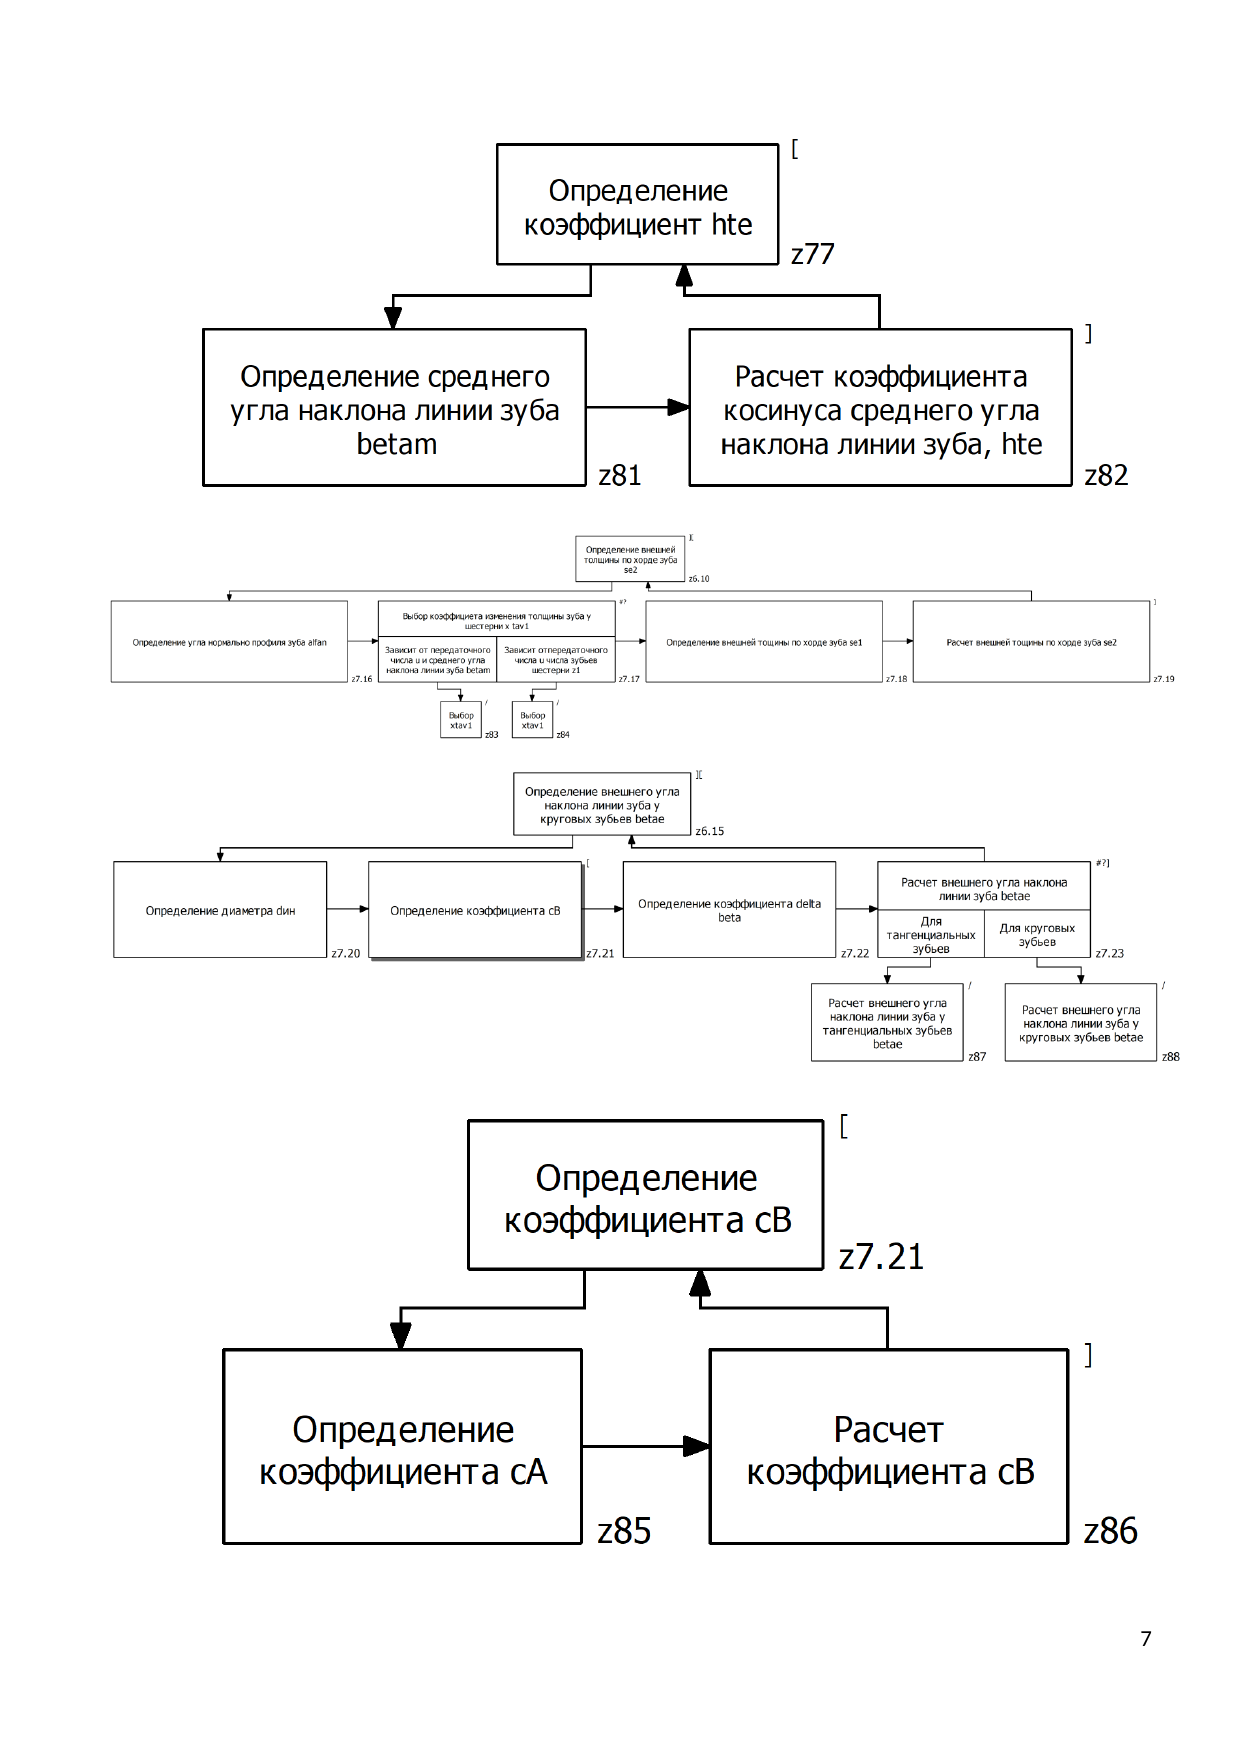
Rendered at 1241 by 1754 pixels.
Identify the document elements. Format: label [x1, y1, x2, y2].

picture [192, 1088, 1167, 1575]
picture [103, 528, 1181, 745]
picture [177, 118, 1152, 511]
picture [103, 762, 1189, 1071]
